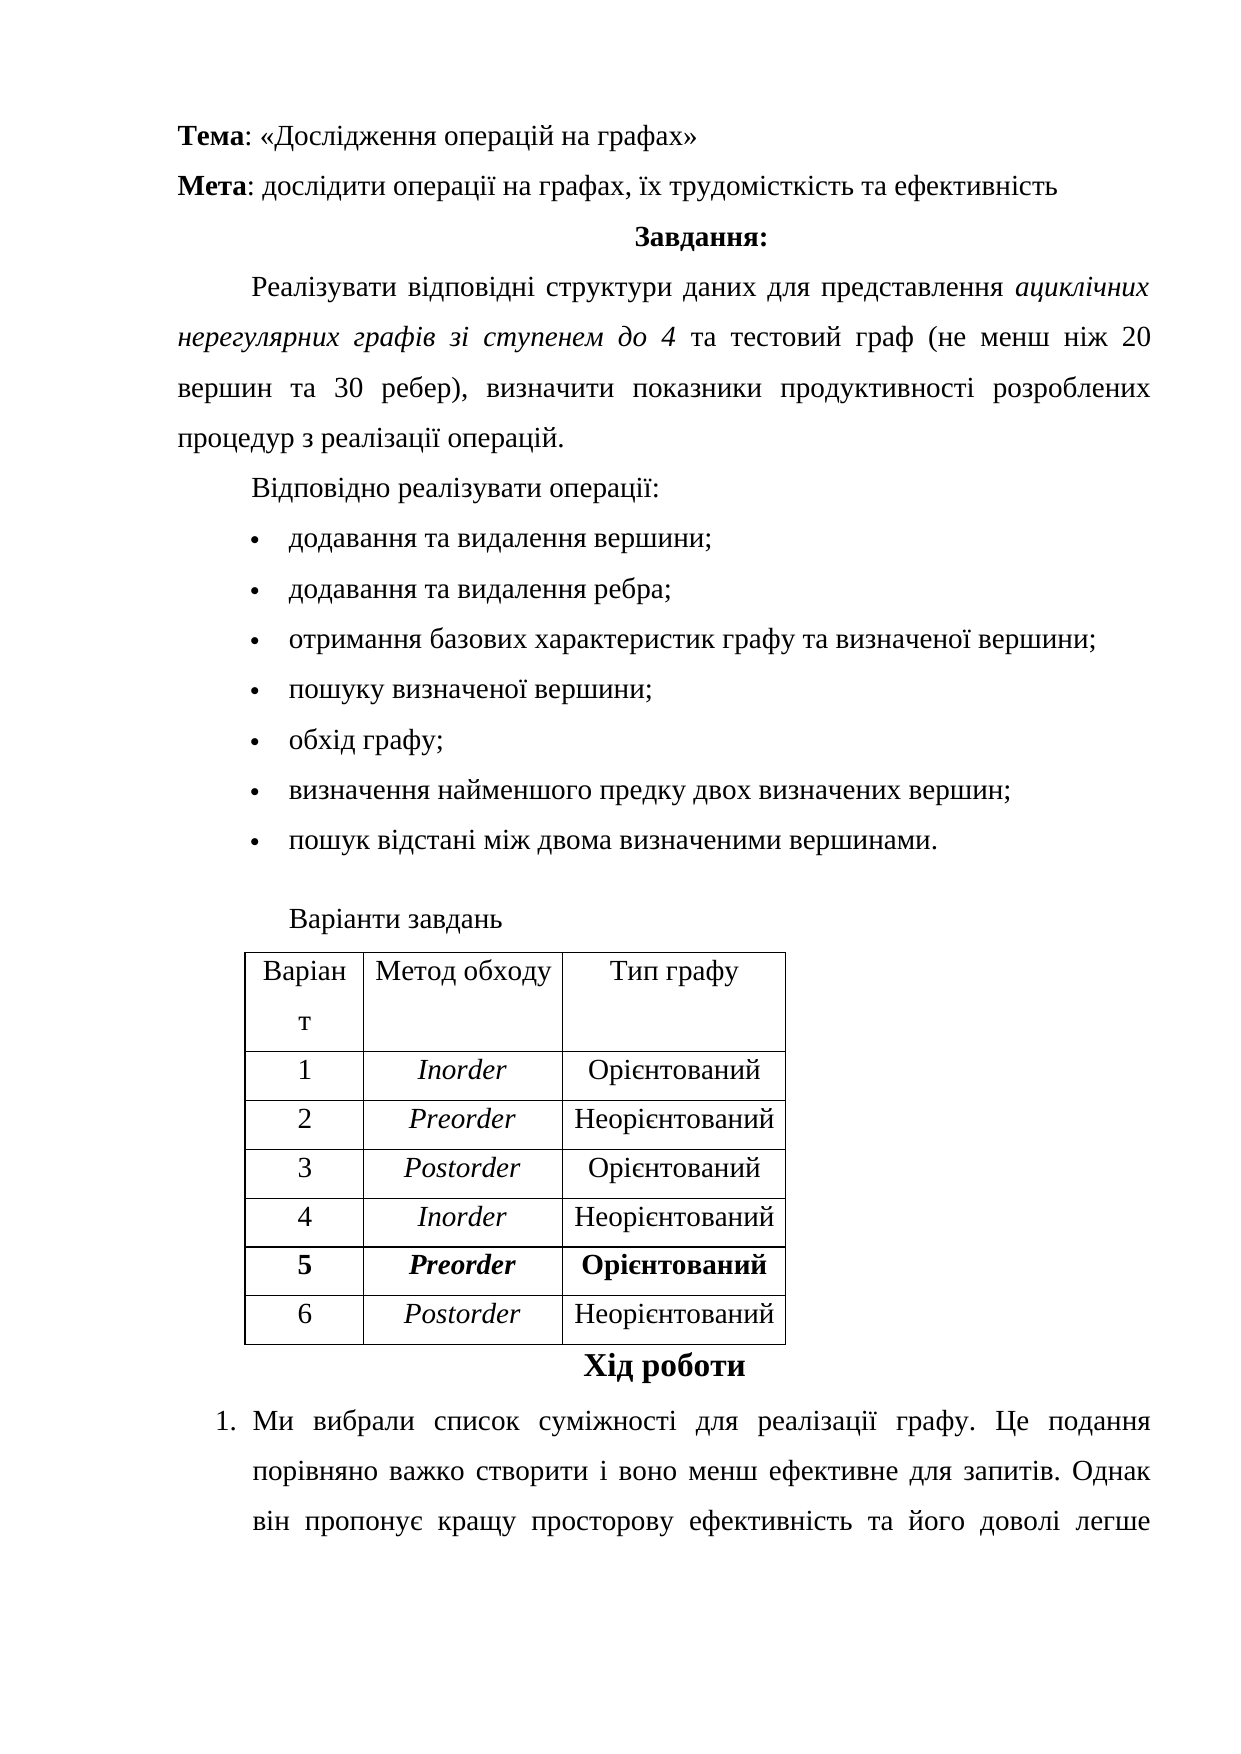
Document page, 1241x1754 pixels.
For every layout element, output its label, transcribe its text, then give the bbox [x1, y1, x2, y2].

table_cell Орієнтований [563, 1248, 785, 1295]
table_cell 2 [246, 1101, 363, 1149]
list визначення найменшого предку двох визначених вершин; [251, 772, 1152, 806]
table_header Метод обходу [364, 953, 562, 1051]
table_cell Орієнтований [563, 1150, 785, 1198]
text Завдання: [177, 219, 1152, 252]
text Мета: дослідити операції на графах, їх трудомісткість та ефективність [177, 168, 1152, 202]
table_cell 5 [246, 1248, 363, 1295]
table_cell Preorder [364, 1248, 562, 1295]
table_cell Postorder [364, 1296, 562, 1344]
table_cell 1 [246, 1052, 363, 1100]
table_header Варіант [246, 953, 363, 1051]
text Тема: «Дослідження операцій на графах» [177, 118, 1152, 152]
table_cell Неорієнтований [563, 1199, 785, 1246]
table_header Тип графу [563, 953, 785, 1051]
table_cell 3 [246, 1150, 363, 1198]
table_cell 6 [246, 1296, 363, 1344]
list обхід графу; [251, 722, 1152, 755]
table_cell Preorder [364, 1101, 562, 1149]
text Реалізувати відповідні структури даних для представлення ациклічних нерегулярних графів зі ступенем до 4 та тестовий граф (не менш ніж 20 вершин та 30 ребер), визначити показники продуктивності розроблених процедур з реалізації операцій. [177, 269, 1152, 453]
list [215, 1403, 1152, 1537]
table_cell Неорієнтований [563, 1296, 785, 1344]
text Хід роботи [177, 1345, 1152, 1383]
table_cell 4 [246, 1199, 363, 1246]
list отримання базових характеристик графу та визначеної вершини; [251, 621, 1152, 655]
list додавання та видалення вершини; [251, 521, 1152, 554]
text Відповідно реалізувати операції: [177, 470, 1152, 504]
list пошук відстані між двома визначеними вершинами. [251, 822, 1152, 856]
list пошуку визначеної вершини; [251, 672, 1152, 705]
table_cell Postorder [364, 1150, 562, 1198]
table_cell Inorder [364, 1199, 562, 1246]
table_cell Inorder [364, 1052, 562, 1100]
table_cell Орієнтований [563, 1052, 785, 1100]
table_cell Неорієнтований [563, 1101, 785, 1149]
list додавання та видалення ребра; [251, 571, 1152, 604]
text Варіанти завдань [288, 902, 1152, 935]
